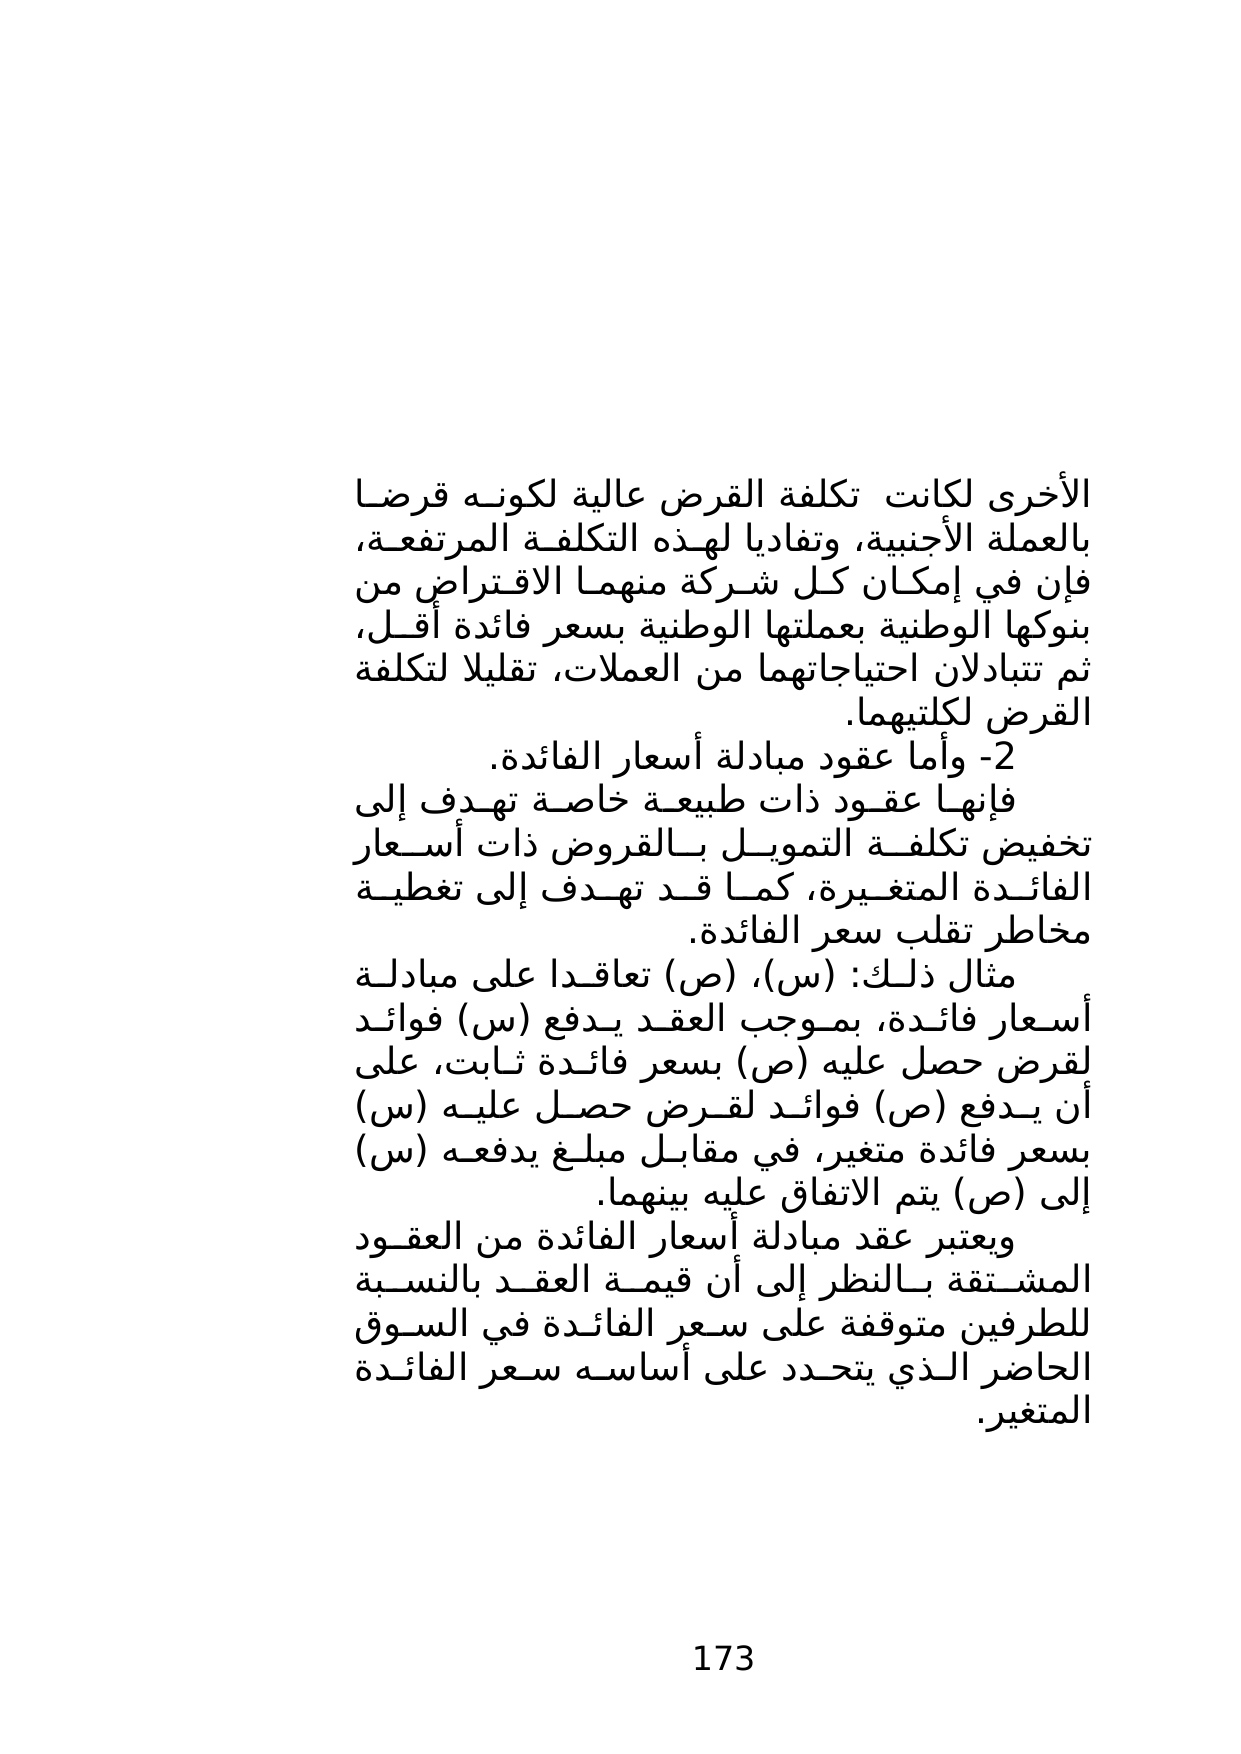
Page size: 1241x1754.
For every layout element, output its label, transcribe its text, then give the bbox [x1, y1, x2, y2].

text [354, 472, 1092, 734]
text ويعتبر عقد مبادلة أسعار الفائدة من العقود المشتقة بالنظر إلى أن قيمة العقد بالنسبة للطرفين متوقفة على سعر الفائدة في السوق الحاضر الذي يتحدد على أساسه سعر الفائدة المتغير. [354, 1214, 1092, 1433]
text مثال ذلك: (س)، (ص) تعاقدا على مبادلة أسعار فائدة، بموجب العقد يدفع (س) فوائد لقرض حصل عليه (ص) بسعر فائدة ثابت، على أن يدفع (ص) فوائد لقرض حصل عليه (س) بسعر فائدة متغير، في مقابل مبلغ يدفعه (س) إلى (ص) يتم الاتفاق عليه بينهما. [354, 953, 1092, 1214]
text فإنها عقود ذات طبيعة خاصة تهدف إلى تخفيض تكلفة التمويل بالقروض ذات أسعار الفائدة المتغيرة، كما قد تهدف إلى تغطية مخاطر تقلب سعر الفائدة. [354, 778, 1092, 953]
text 2- وأما عقود مبادلة أسعار الفائدة. [354, 734, 1092, 778]
